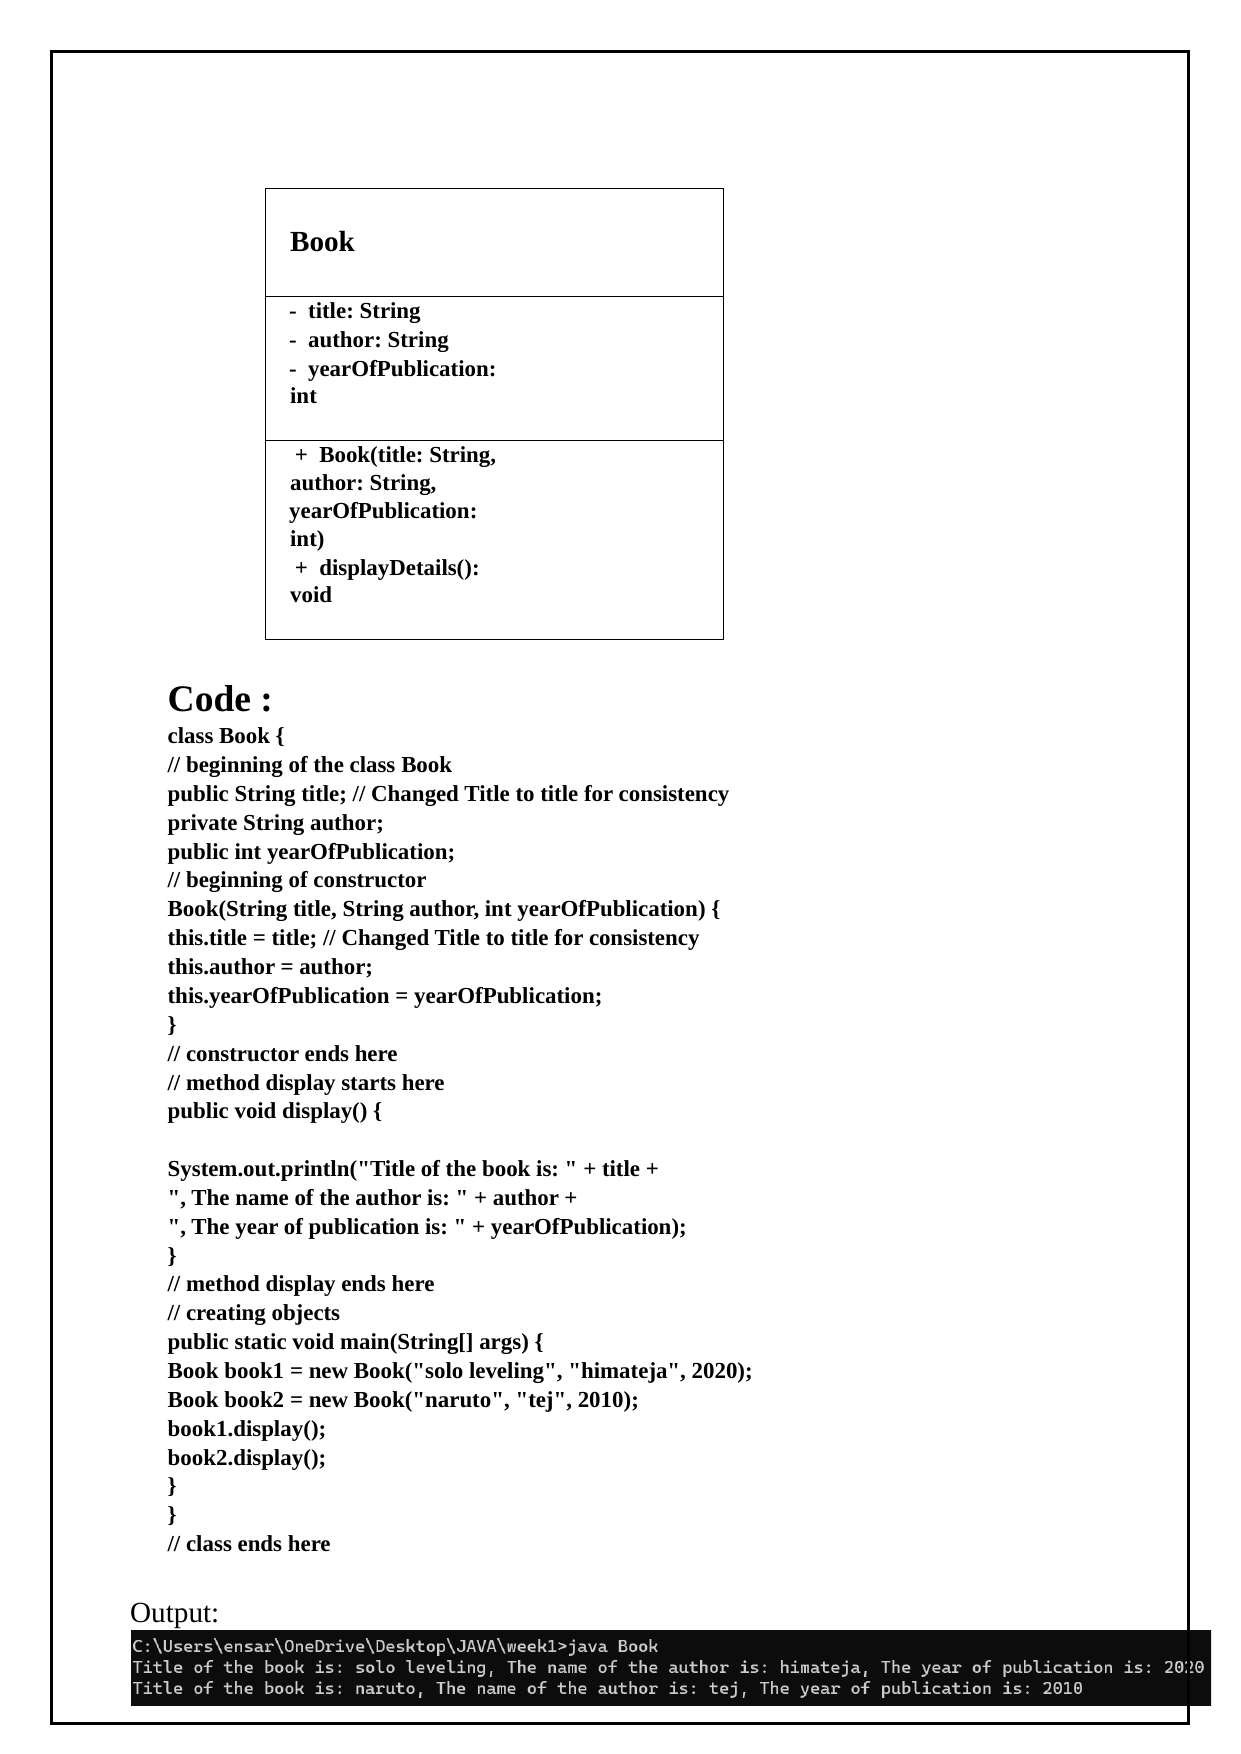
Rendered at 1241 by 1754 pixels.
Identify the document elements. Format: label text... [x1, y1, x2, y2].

text Book(String title, String author, int yearOfPublication) { [167, 895, 975, 922]
text // beginning of constructor [167, 867, 975, 893]
picture [131, 1630, 1187, 1706]
text Output: [130, 1595, 975, 1706]
text public String title; // Changed Title to title for consistency [167, 780, 975, 806]
table_cell - title: String - author: String - yearOfPublication: int [266, 297, 723, 440]
text book2.display(); [167, 1444, 975, 1470]
text Book book2 = new Book("naruto", "tej", 2010); [167, 1386, 975, 1412]
text book1.display(); [167, 1415, 975, 1441]
picture [1190, 1630, 1212, 1706]
text this.yearOfPublication = yearOfPublication; [167, 982, 975, 1008]
text Book book1 = new Book("solo leveling", "himateja", 2020); [167, 1357, 975, 1383]
text Code : [167, 676, 975, 719]
text // class ends here [167, 1530, 975, 1557]
text } [167, 1011, 975, 1037]
text public void display() { [167, 1097, 975, 1124]
text // beginning of the class Book [167, 751, 975, 777]
text public static void main(String[] args) { [167, 1328, 975, 1354]
table_cell + Book(title: String, author: String, yearOfPublication: int) + displayDetails(): void [266, 441, 723, 639]
text } [167, 1242, 975, 1268]
text // constructor ends here [167, 1040, 975, 1066]
text this.author = author; [167, 953, 975, 979]
text System.out.println("Title of the book is: " + title + [167, 1155, 975, 1181]
text } [167, 1501, 975, 1528]
text ", The name of the author is: " + author + [167, 1184, 975, 1210]
text // method display starts here [167, 1068, 975, 1095]
text class Book { [167, 722, 975, 749]
table_header Book [266, 189, 723, 296]
text } [167, 1472, 975, 1499]
text ", The year of publication is: " + yearOfPublication); [167, 1213, 975, 1239]
text public int yearOfPublication; [167, 838, 975, 864]
text // creating objects [167, 1299, 975, 1326]
text // method display ends here [167, 1271, 975, 1297]
text private String author; [167, 809, 975, 835]
text this.title = title; // Changed Title to title for consistency [167, 924, 975, 951]
